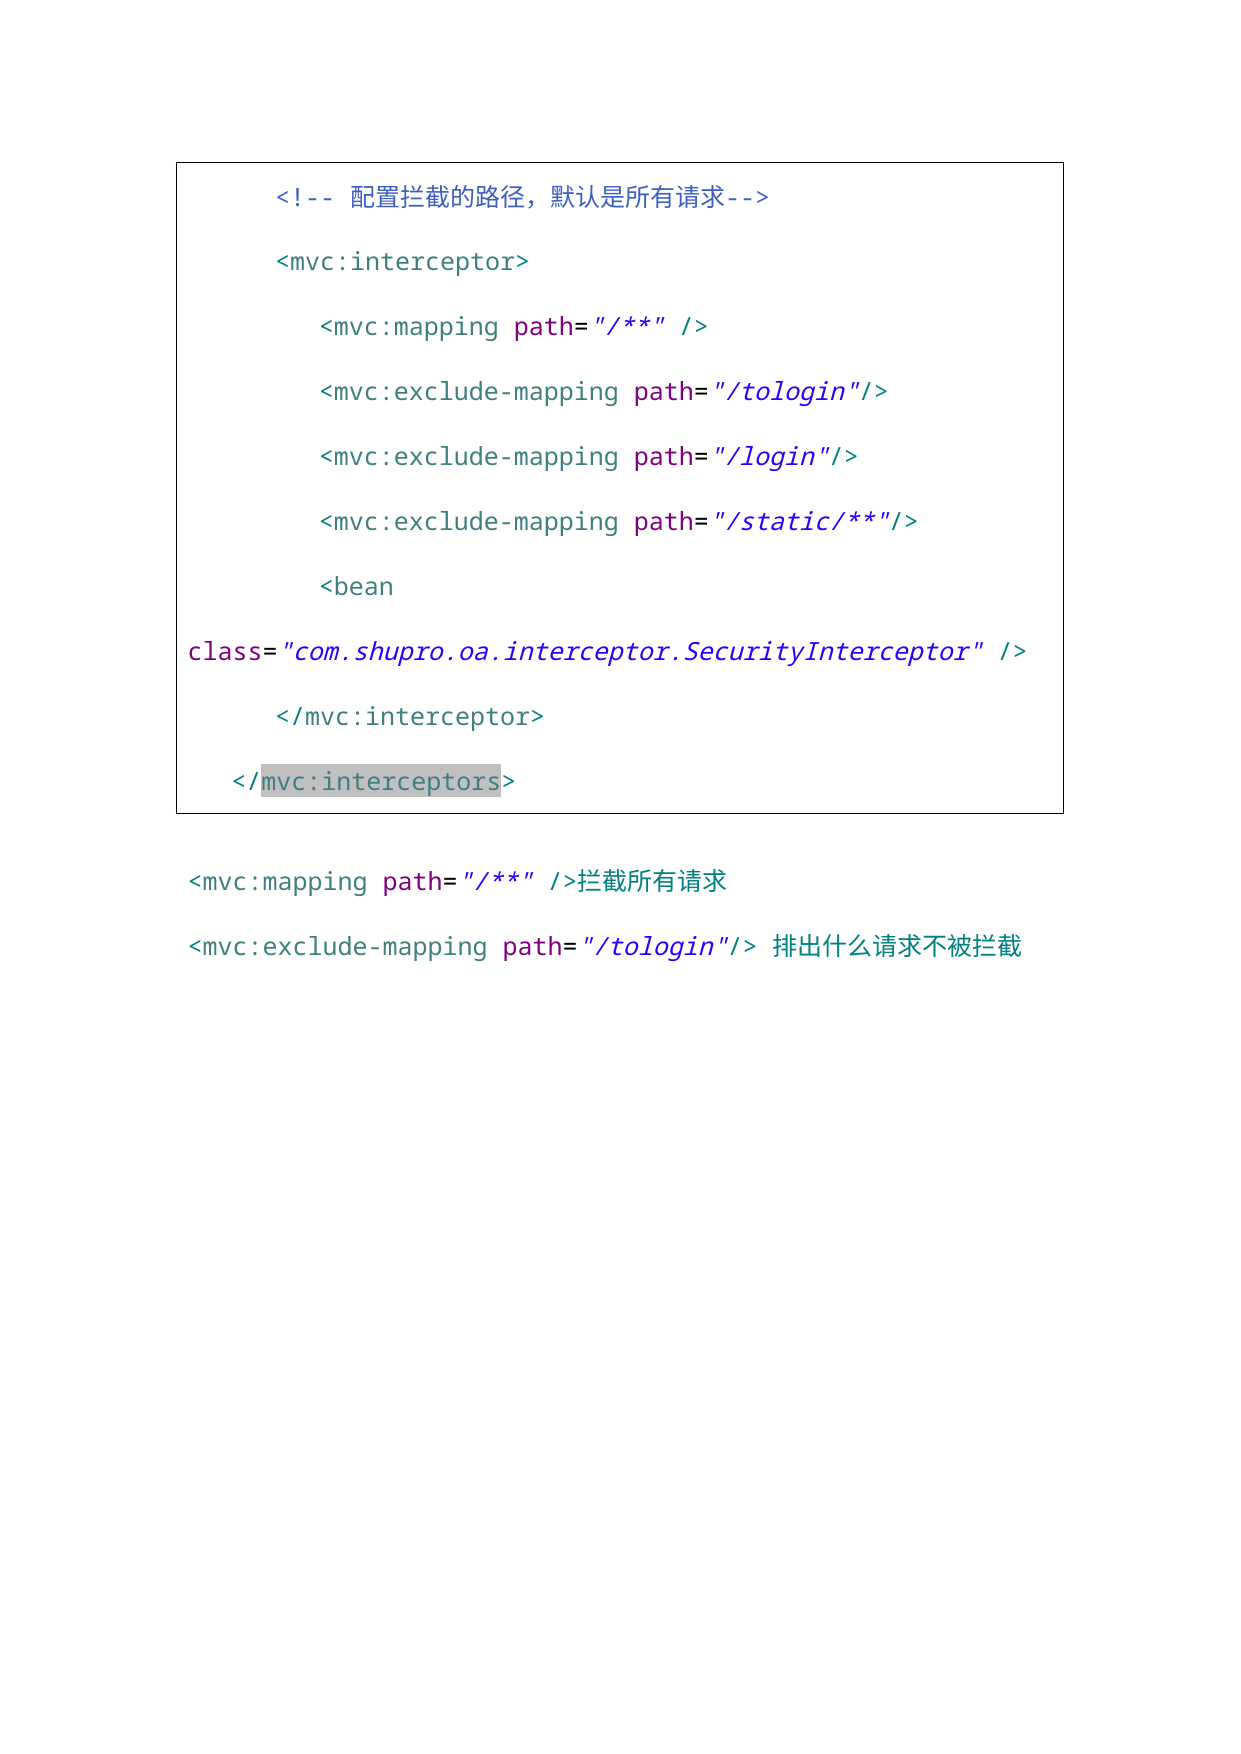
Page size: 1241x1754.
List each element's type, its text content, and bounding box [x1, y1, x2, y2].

text <mvc:exclude-mapping path="/tologin"/> 排出什么请求不被拦截 [187, 912, 1053, 977]
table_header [177, 163, 1063, 813]
text <mvc:mapping path="/**" />拦截所有请求 [187, 847, 1053, 912]
